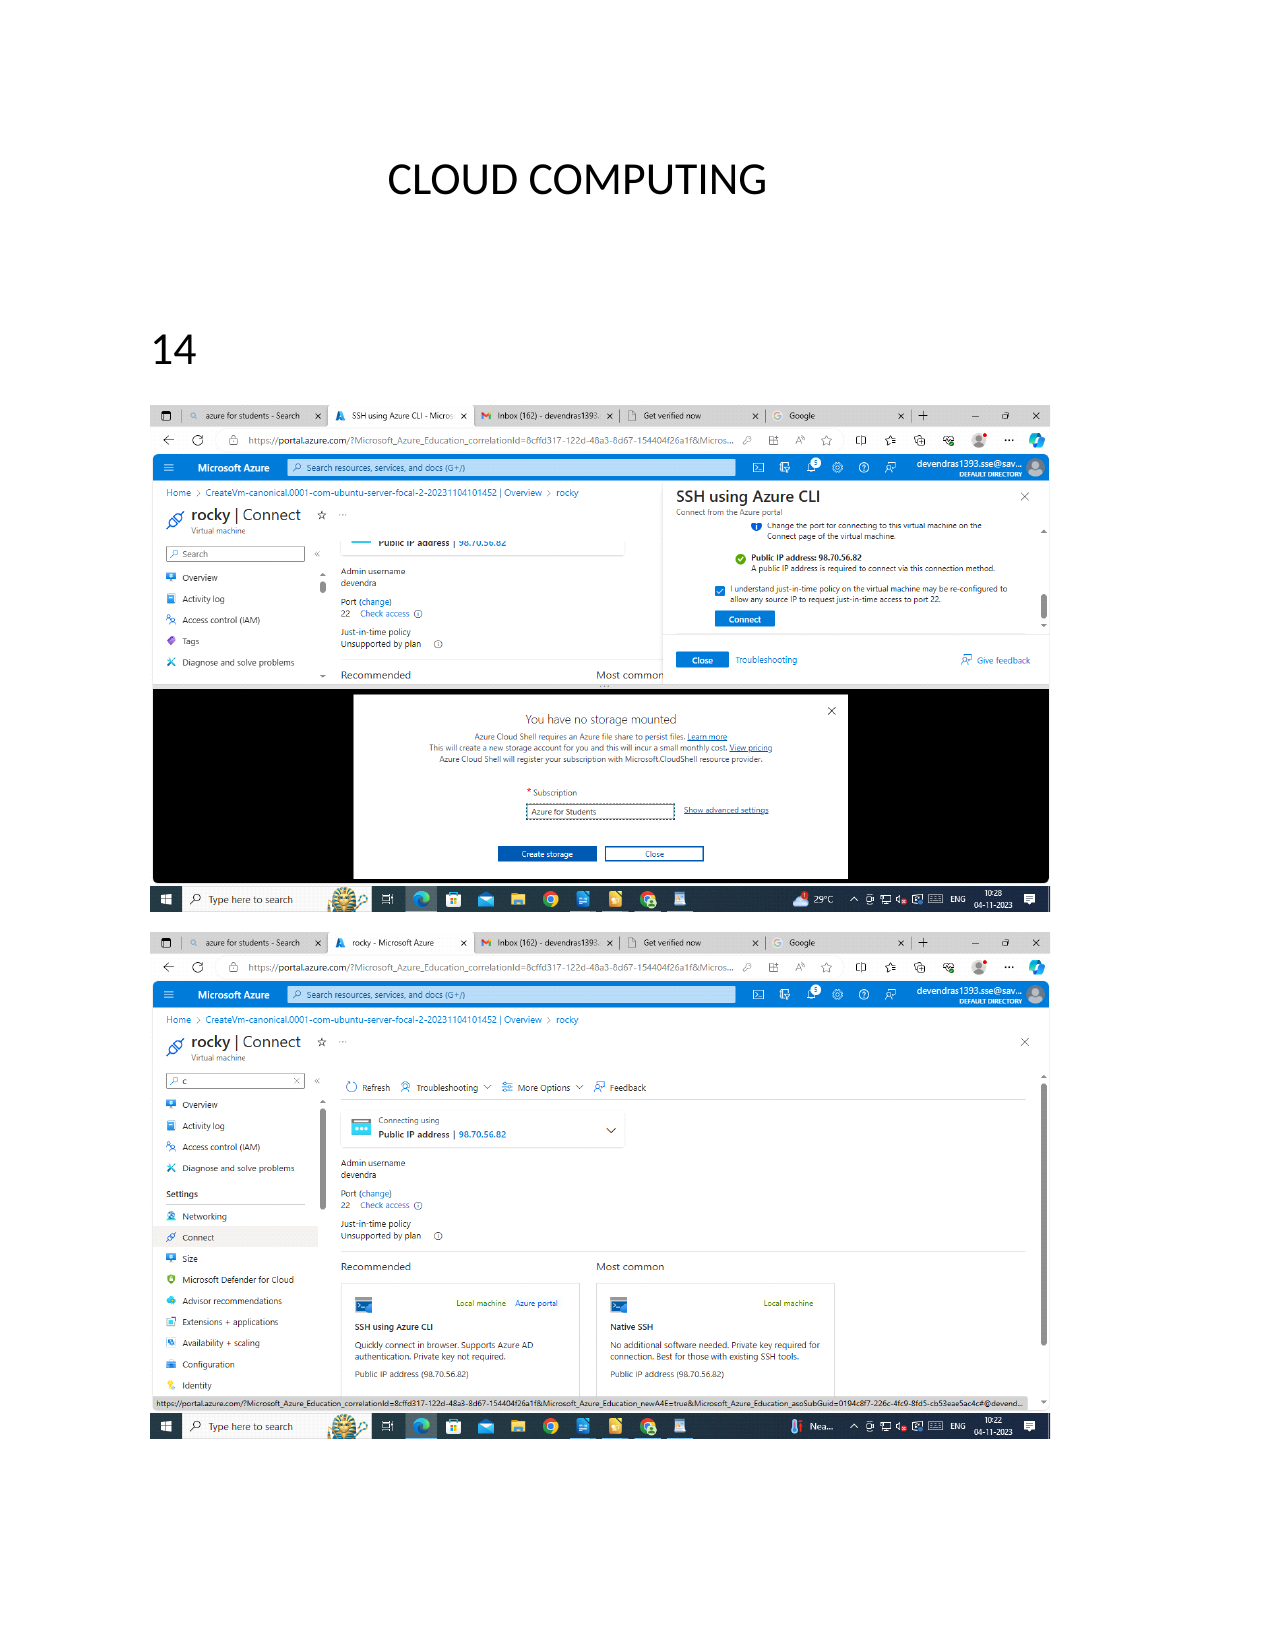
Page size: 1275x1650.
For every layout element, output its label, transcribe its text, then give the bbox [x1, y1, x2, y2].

text CLOUD COMPUTING [150, 150, 1125, 206]
text 14 [150, 320, 1125, 376]
